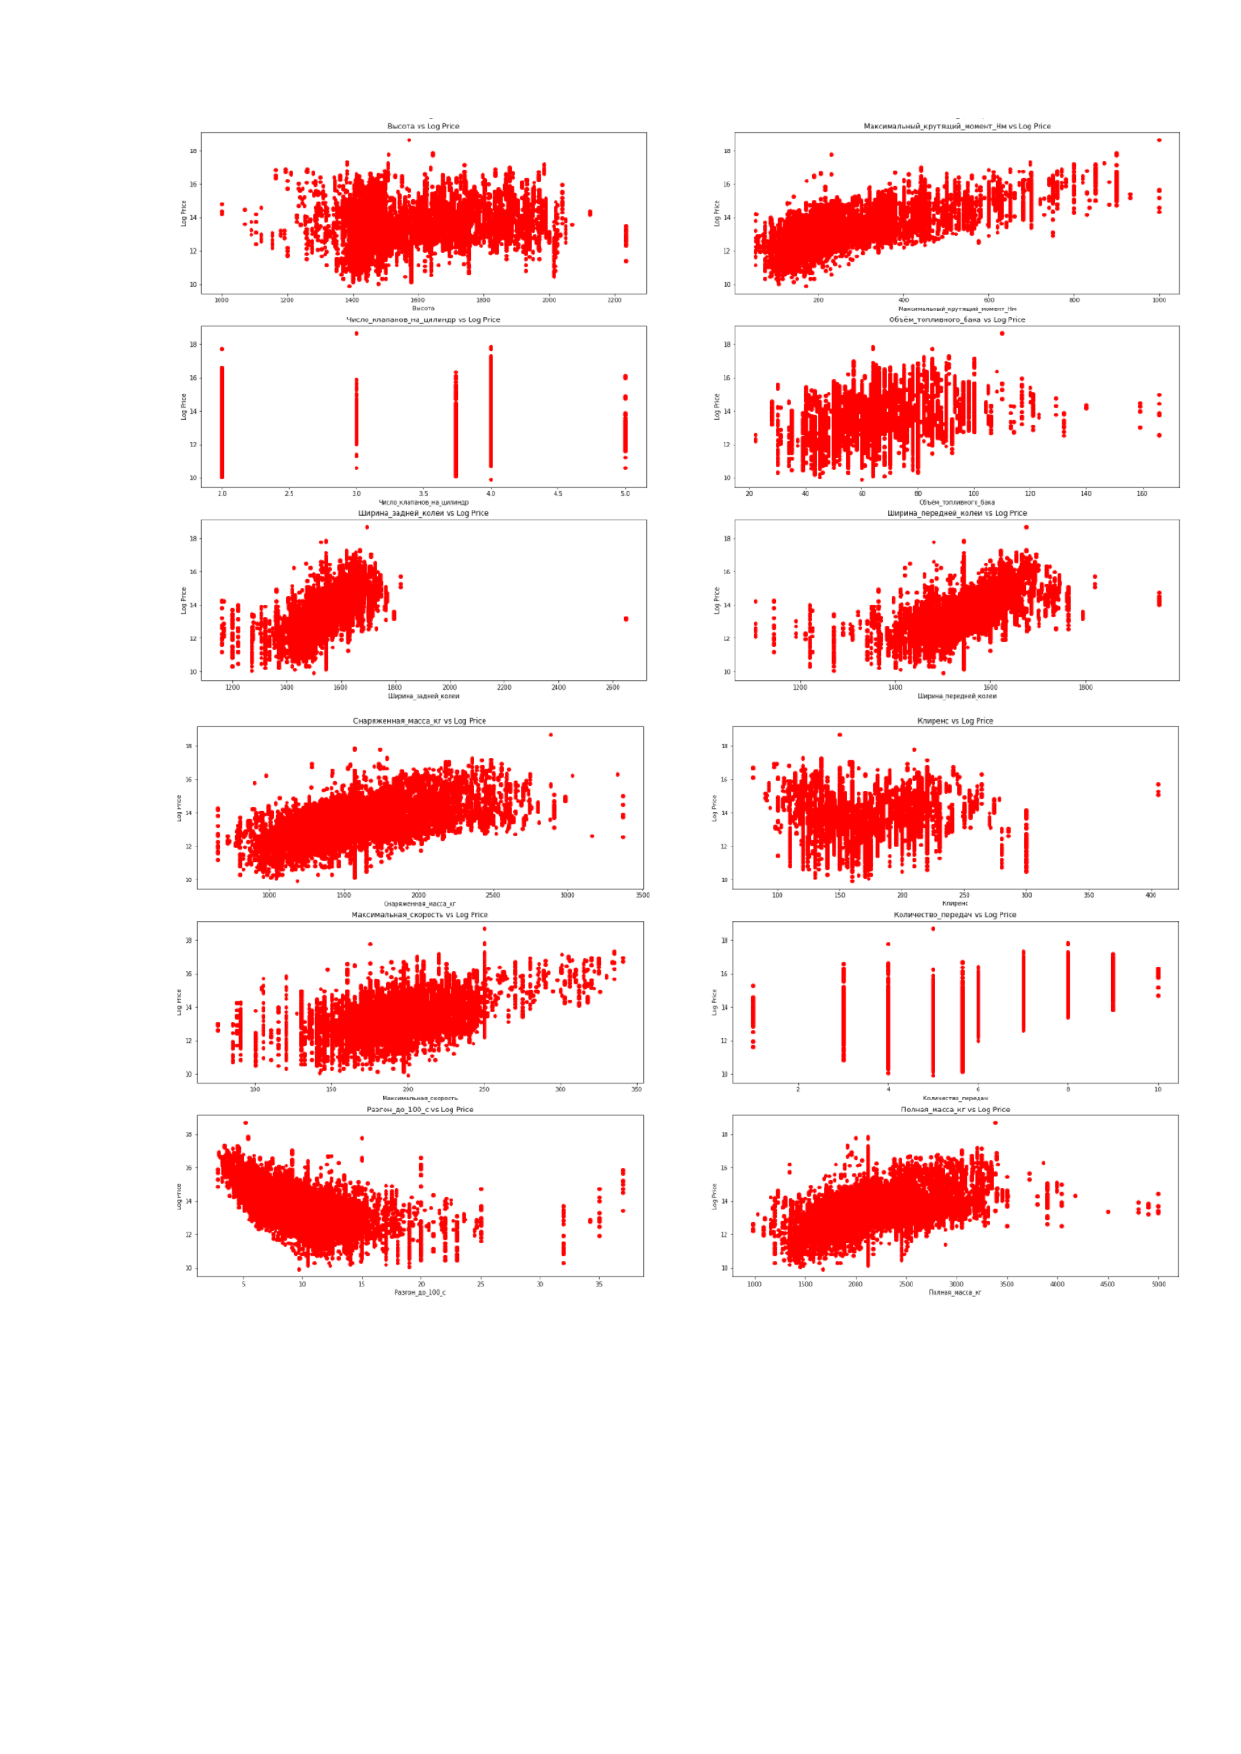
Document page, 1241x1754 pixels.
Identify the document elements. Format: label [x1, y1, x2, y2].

picture [177, 118, 1187, 701]
picture [177, 715, 1187, 1298]
